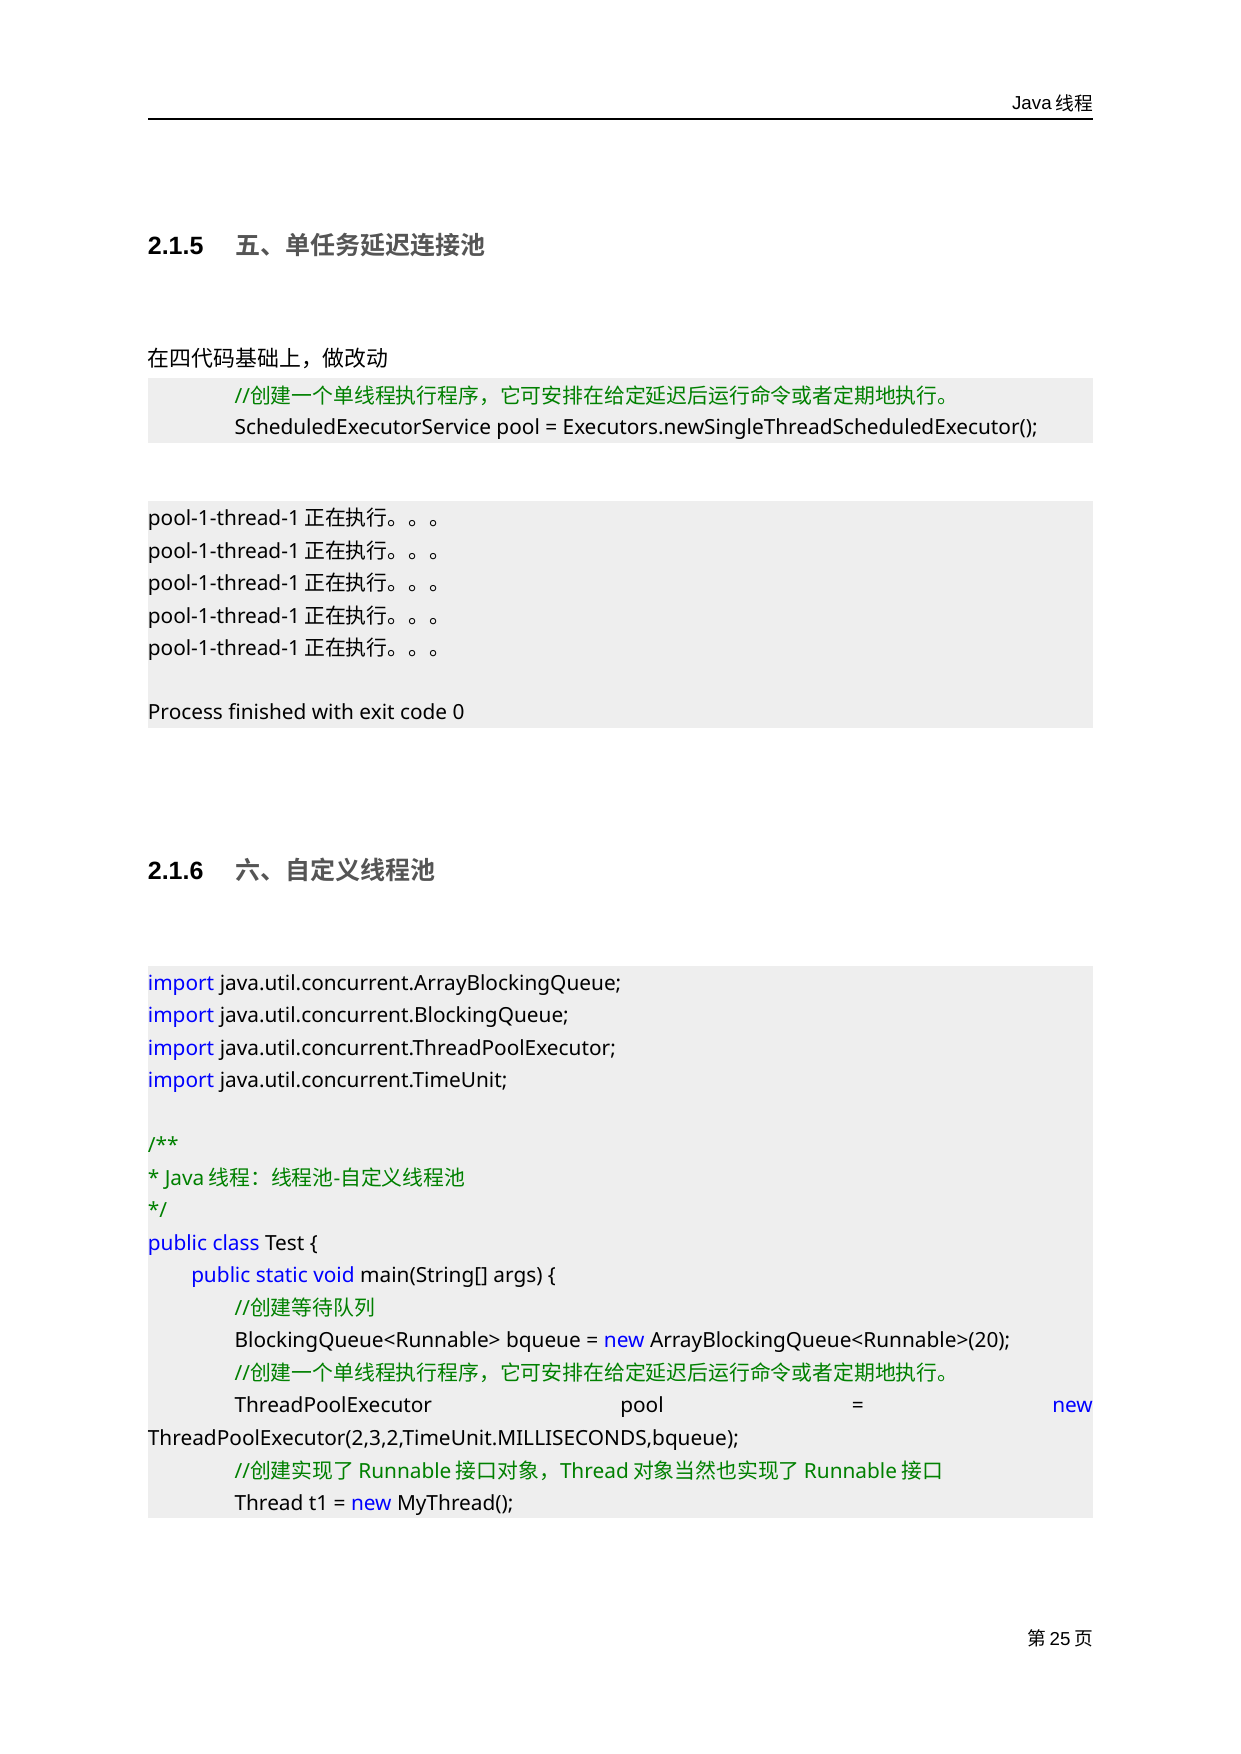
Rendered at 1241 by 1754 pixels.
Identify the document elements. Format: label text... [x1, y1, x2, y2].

subtitle 六、自定义线程池 [148, 836, 1093, 901]
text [148, 966, 1093, 1518]
subtitle 五、单任务延迟连接池 [148, 211, 1093, 276]
text 在四代码基础上，做改动 [148, 341, 1093, 373]
text //创建一个单线程执行程序，它可安排在给定延迟后运行命令或者定期地执行。 ScheduledExecutorService pool = Executors.newSingleThreadScheduledExecutor(); [148, 378, 1093, 443]
text pool-1-thread-1正在执行。。。 pool-1-thread-1正在执行。。。 pool-1-thread-1正在执行。。。 pool-1-thread-1正在执行。。。 pool-1-thread-1正在执行。。。 Process finished with exit code 0 [148, 501, 1093, 728]
